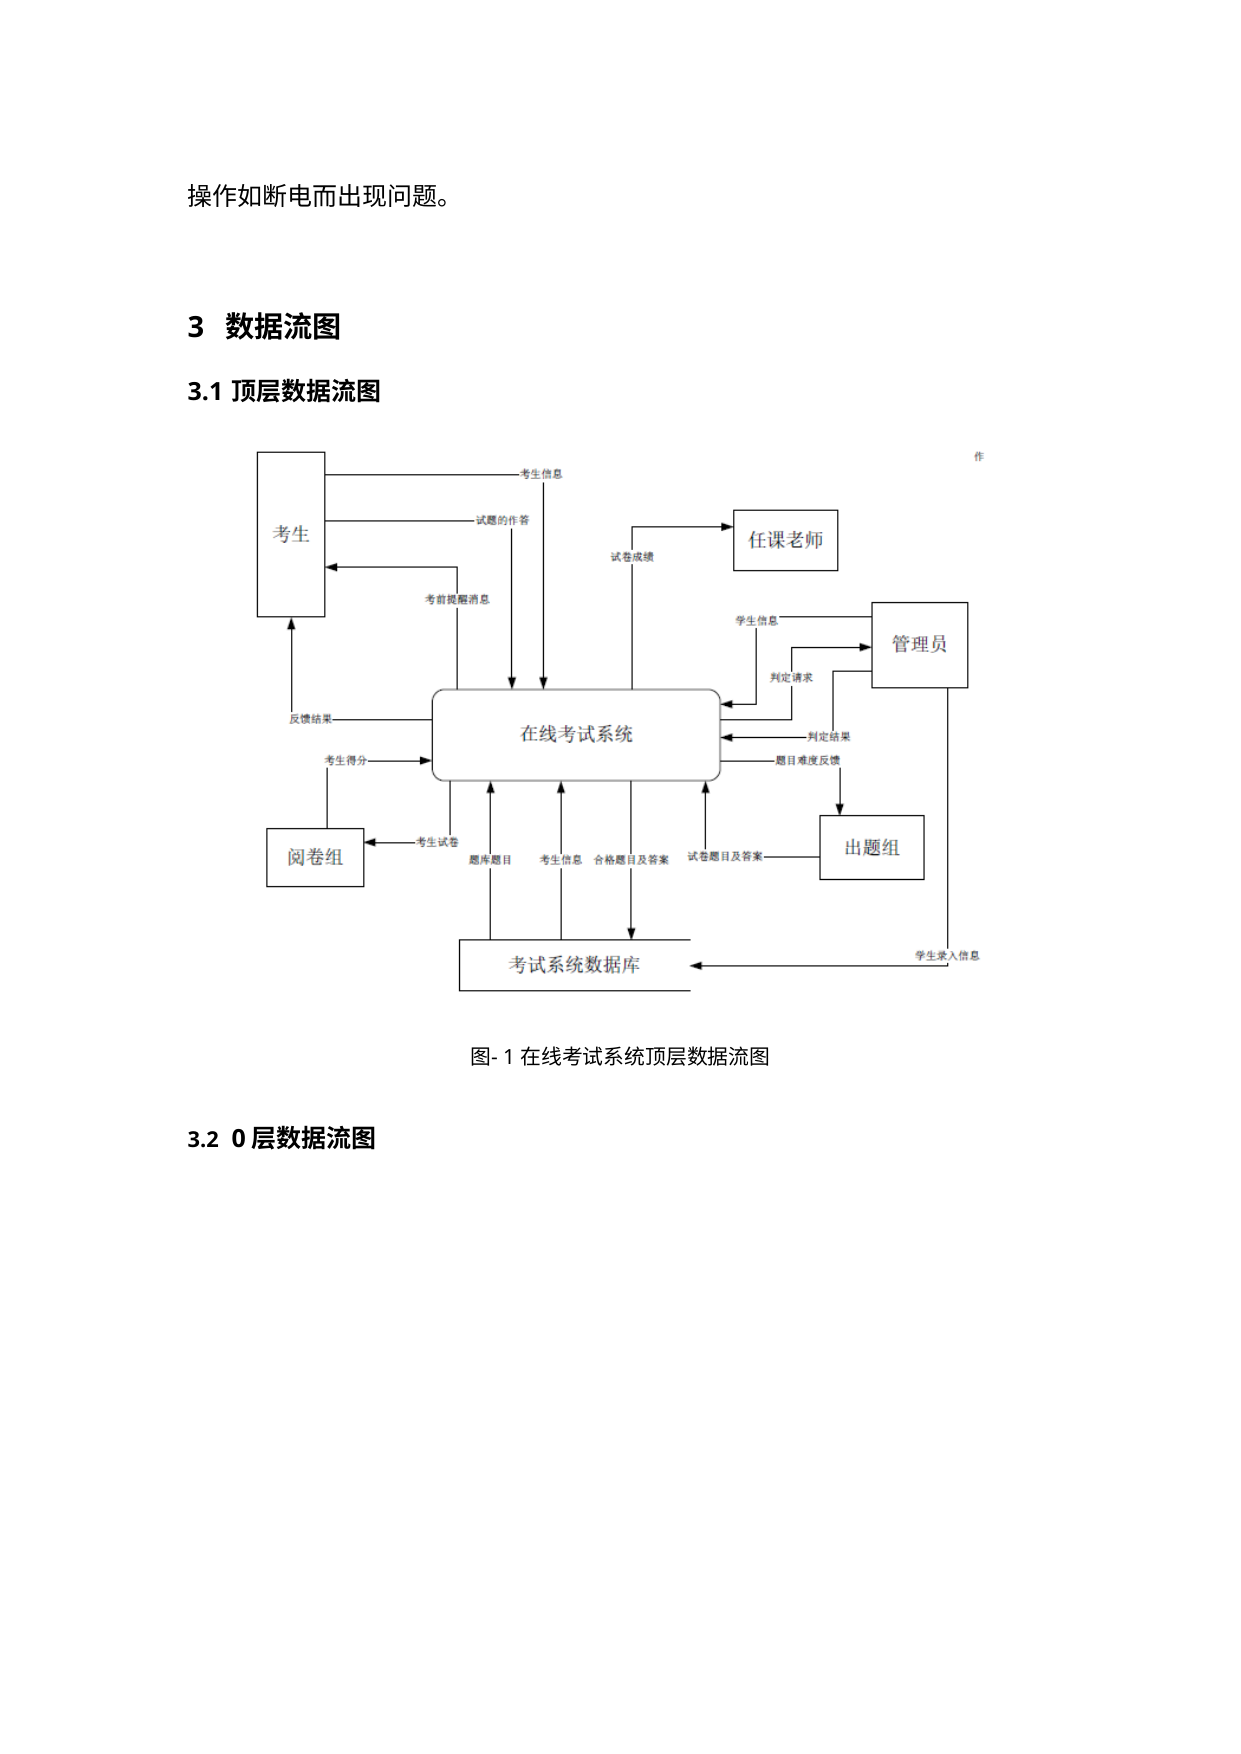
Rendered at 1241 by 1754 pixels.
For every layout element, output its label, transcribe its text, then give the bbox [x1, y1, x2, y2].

list 0层数据流图 [187, 1104, 1053, 1169]
list 数据流图 [187, 292, 1053, 357]
picture [225, 422, 985, 1008]
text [187, 162, 1053, 227]
list 顶层数据流图 [187, 357, 1053, 422]
text 图- 1 在线考试系统顶层数据流图 [187, 1039, 1053, 1072]
